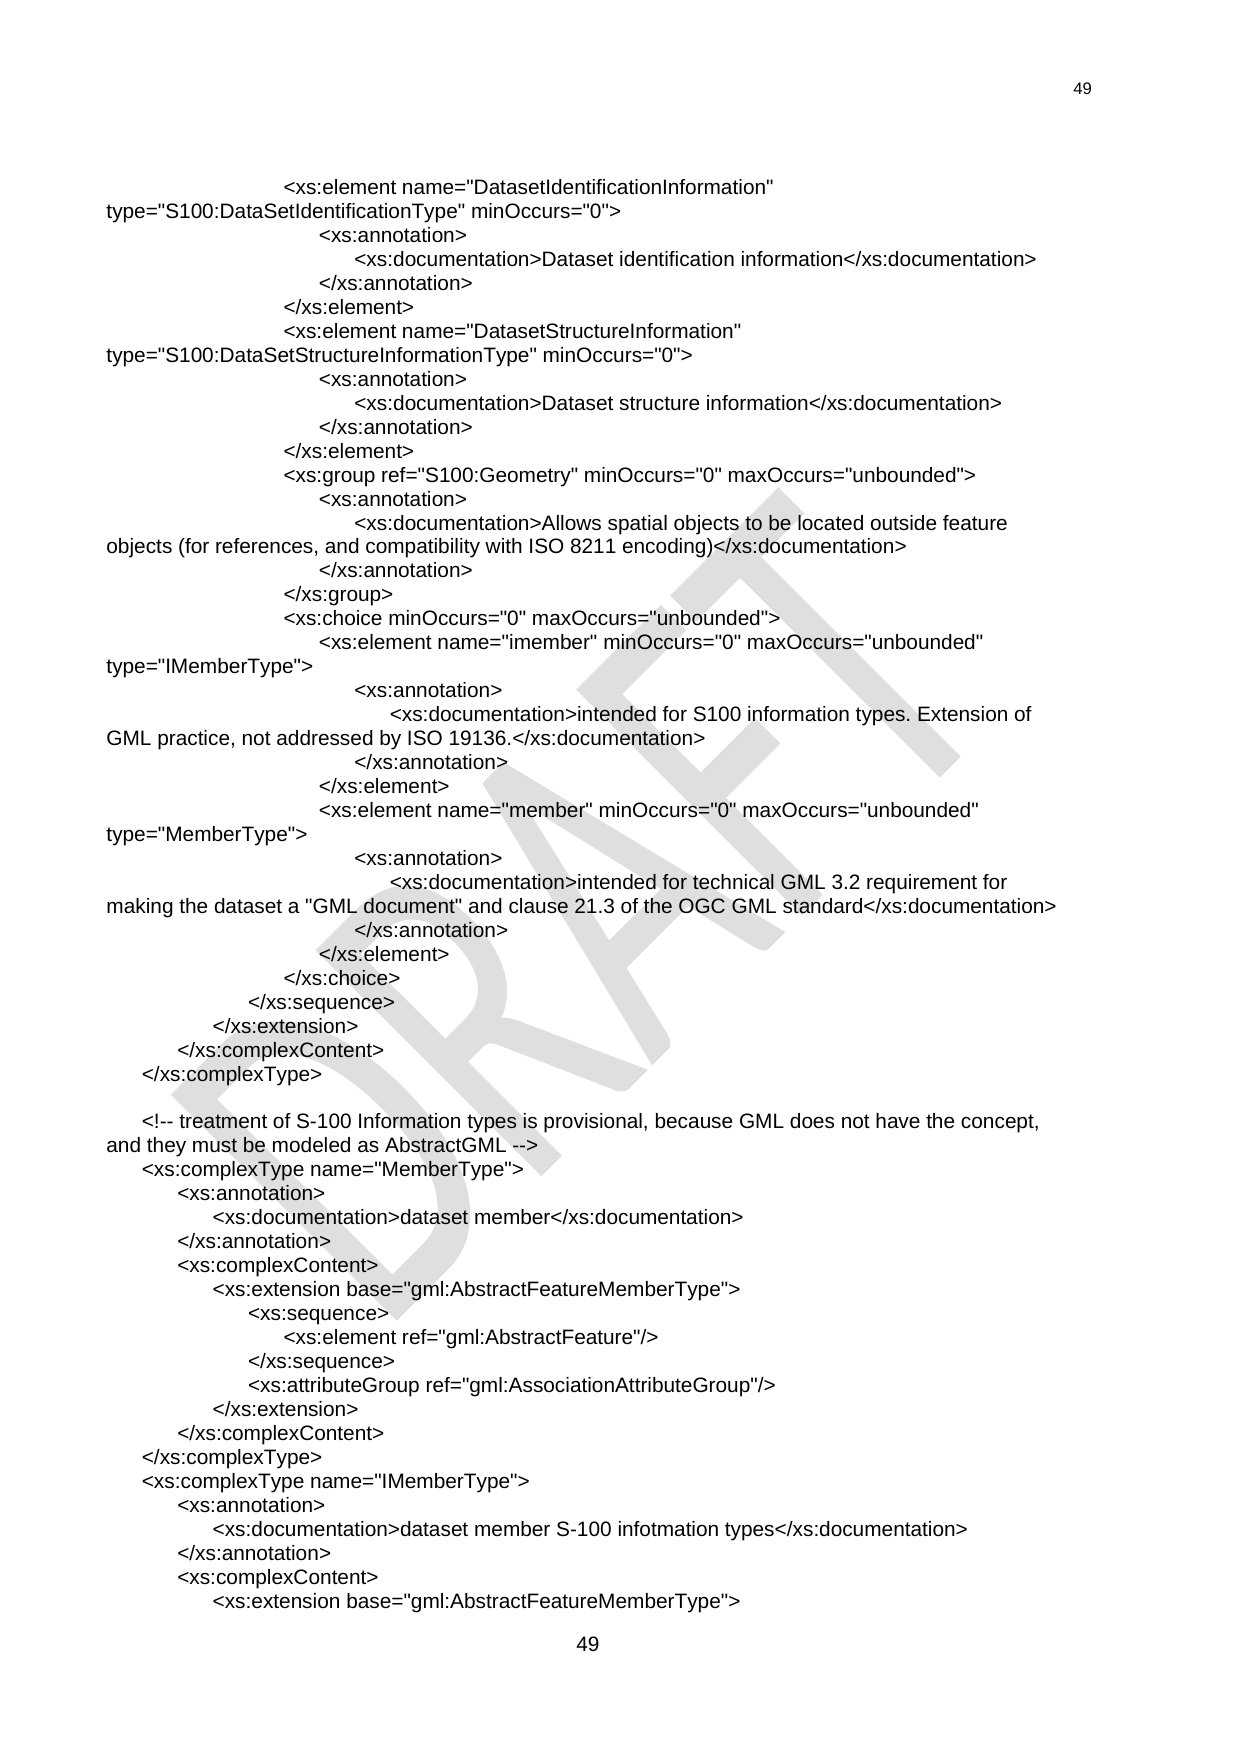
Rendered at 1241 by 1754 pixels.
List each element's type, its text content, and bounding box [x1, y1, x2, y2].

text <xs:annotation> [106, 1181, 1069, 1205]
text </xs:annotation> [106, 1541, 1069, 1564]
text </xs:complexType> [106, 1445, 1069, 1469]
text <xs:documentation>intended for S100 information types. Extension of GML practice, not addressed by ISO 19136.</xs:documentation> [106, 702, 1069, 750]
text <xs:complexType name="MemberType"> [106, 1157, 1069, 1181]
text </xs:choice> [106, 966, 1069, 989]
text <xs:documentation>dataset member</xs:documentation> [106, 1205, 1069, 1229]
text <xs:complexType name="IMemberType"> [106, 1469, 1069, 1493]
text </xs:complexContent> [106, 1421, 1069, 1445]
text <xs:annotation> [106, 223, 1069, 247]
text <xs:element ref="gml:AbstractFeature"/> [106, 1325, 1069, 1349]
text <xs:complexContent> [106, 1564, 1069, 1588]
text </xs:sequence> [106, 989, 1069, 1013]
text </xs:annotation> [106, 918, 1069, 942]
text <xs:attributeGroup ref="gml:AssociationAttributeGroup"/> [106, 1373, 1069, 1397]
text <xs:annotation> [106, 367, 1069, 391]
text <xs:documentation>Dataset structure information</xs:documentation> [106, 391, 1069, 414]
text <!-- treatment of S-100 Information types is provisional, because GML does not have the concept, and they must be modeled as AbstractGML --> [106, 1109, 1069, 1157]
text </xs:sequence> [106, 1349, 1069, 1373]
text <xs:documentation>Allows spatial objects to be located outside feature objects (for references, and compatibility with ISO 8211 encoding)</xs:documentation> [106, 510, 1069, 558]
text </xs:annotation> [106, 750, 1069, 774]
text </xs:element> [106, 774, 1069, 798]
text <xs:extension base="gml:AbstractFeatureMemberType"> [106, 1277, 1069, 1301]
text </xs:extension> [106, 1397, 1069, 1421]
text <xs:annotation> [106, 486, 1069, 510]
text <xs:choice minOccurs="0" maxOccurs="unbounded"> [106, 606, 1069, 630]
text <xs:element name="imember" minOccurs="0" maxOccurs="unbounded" type="IMemberType"> [106, 630, 1069, 678]
text </xs:element> [106, 295, 1069, 319]
text <xs:complexContent> [106, 1253, 1069, 1277]
text <xs:sequence> [106, 1301, 1069, 1325]
text </xs:annotation> [106, 558, 1069, 582]
text </xs:extension> [106, 1013, 1069, 1037]
text </xs:group> [106, 582, 1069, 606]
text <xs:element name="member" minOccurs="0" maxOccurs="unbounded" type="MemberType"> [106, 798, 1069, 846]
text </xs:element> [106, 438, 1069, 462]
text </xs:annotation> [106, 1229, 1069, 1253]
text <xs:annotation> [106, 678, 1069, 702]
text </xs:annotation> [106, 414, 1069, 438]
text <xs:element name="DatasetStructureInformation" type="S100:DataSetStructureInformationType" minOccurs="0"> [106, 319, 1069, 367]
text </xs:annotation> [106, 271, 1069, 295]
text </xs:complexType> [106, 1061, 1069, 1085]
text <xs:documentation>Dataset identification information</xs:documentation> [106, 247, 1069, 271]
text <xs:documentation>dataset member S-100 infotmation types</xs:documentation> [106, 1517, 1069, 1541]
text <xs:extension base="gml:AbstractFeatureMemberType"> [106, 1588, 1069, 1612]
text <xs:group ref="S100:Geometry" minOccurs="0" maxOccurs="unbounded"> [106, 462, 1069, 486]
text <xs:documentation>intended for technical GML 3.2 requirement for making the dataset a "GML document" and clause 21.3 of the OGC GML standard</xs:documentation> [106, 870, 1069, 918]
text </xs:complexContent> [106, 1037, 1069, 1061]
text <xs:annotation> [106, 1493, 1069, 1517]
text </xs:element> [106, 942, 1069, 966]
text <xs:annotation> [106, 846, 1069, 870]
text <xs:element name="DatasetIdentificationInformation" type="S100:DataSetIdentificationType" minOccurs="0"> [106, 175, 1069, 223]
